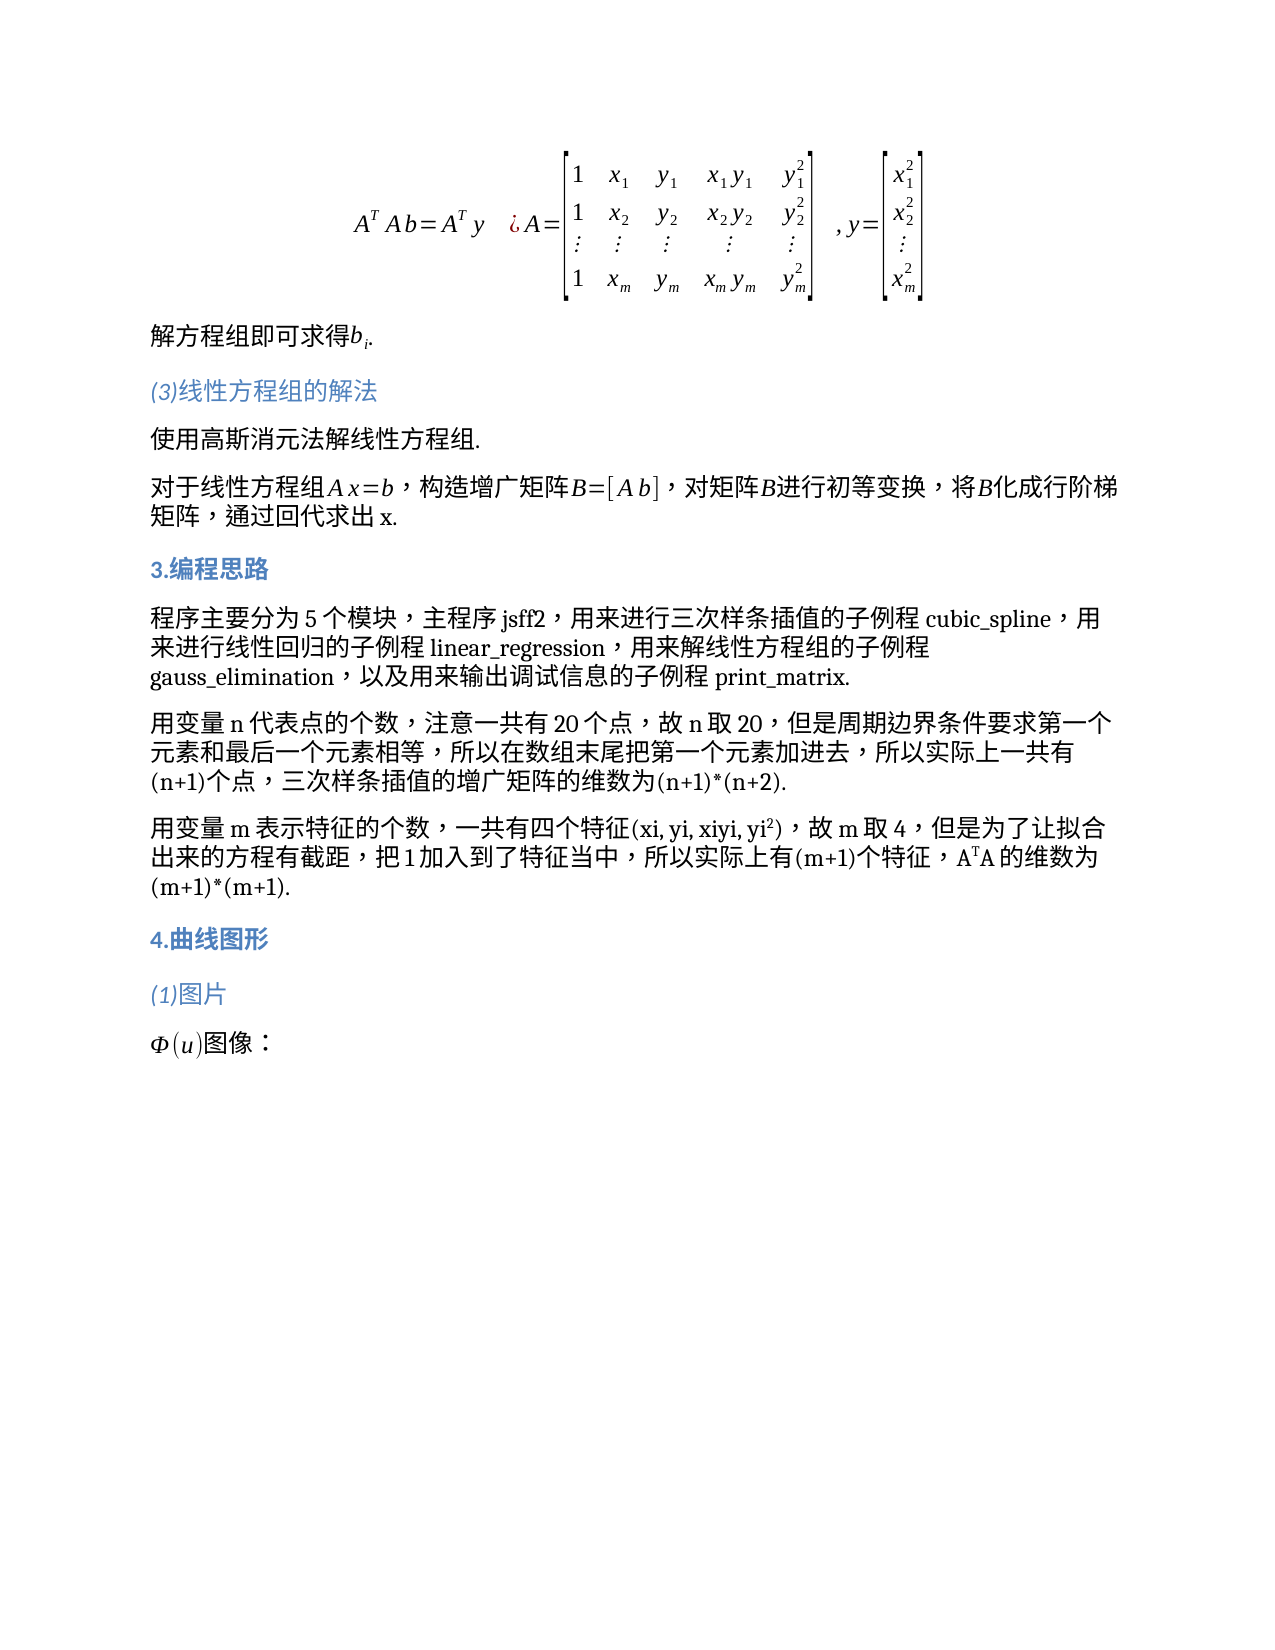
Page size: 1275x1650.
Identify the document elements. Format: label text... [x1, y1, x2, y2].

text 用变量m表示特征的个数，一共有四个特征(xi, yi, xiyi, yi2)，故m取4，但是为了让拟合出来的方程有截距，把1加入到了特征当中，所以实际上有(m+1)个特征，ATA的维数为(m+1)*(m+1). [150, 815, 1125, 901]
text 用变量n代表点的个数，注意一共有20个点，故n取20，但是周期边界条件要求第一个元素和最后一个元素相等，所以在数组末尾把第一个元素加进去，所以实际上一共有(n+1)个点，三次样条插值的增广矩阵的维数为(n+1)*(n+2). [150, 710, 1125, 796]
text 对于线性方程组，构造增广矩阵，对矩阵进行初等变换，将化成行阶梯矩阵，通过回代求出x. [150, 474, 1125, 531]
text 解方程组即可求得. [150, 321, 1125, 353]
text 程序主要分为5个模块，主程序jsff2，用来进行三次样条插值的子例程cubic_spline，用来进行线性回归的子例程linear_regression，用来解线性方程组的子例程gauss_elimination，以及用来输出调试信息的子例程print_matrix. [150, 605, 1125, 691]
subtitle 4.曲线图形 [150, 922, 1125, 956]
subtitle (1)图片 [150, 977, 1125, 1011]
text 图像： [150, 1030, 1125, 1060]
subtitle (3)线性方程组的解法 [150, 373, 1125, 407]
subtitle 3.编程思路 [150, 552, 1125, 586]
text 使用高斯消元法解线性方程组. [150, 426, 1125, 455]
